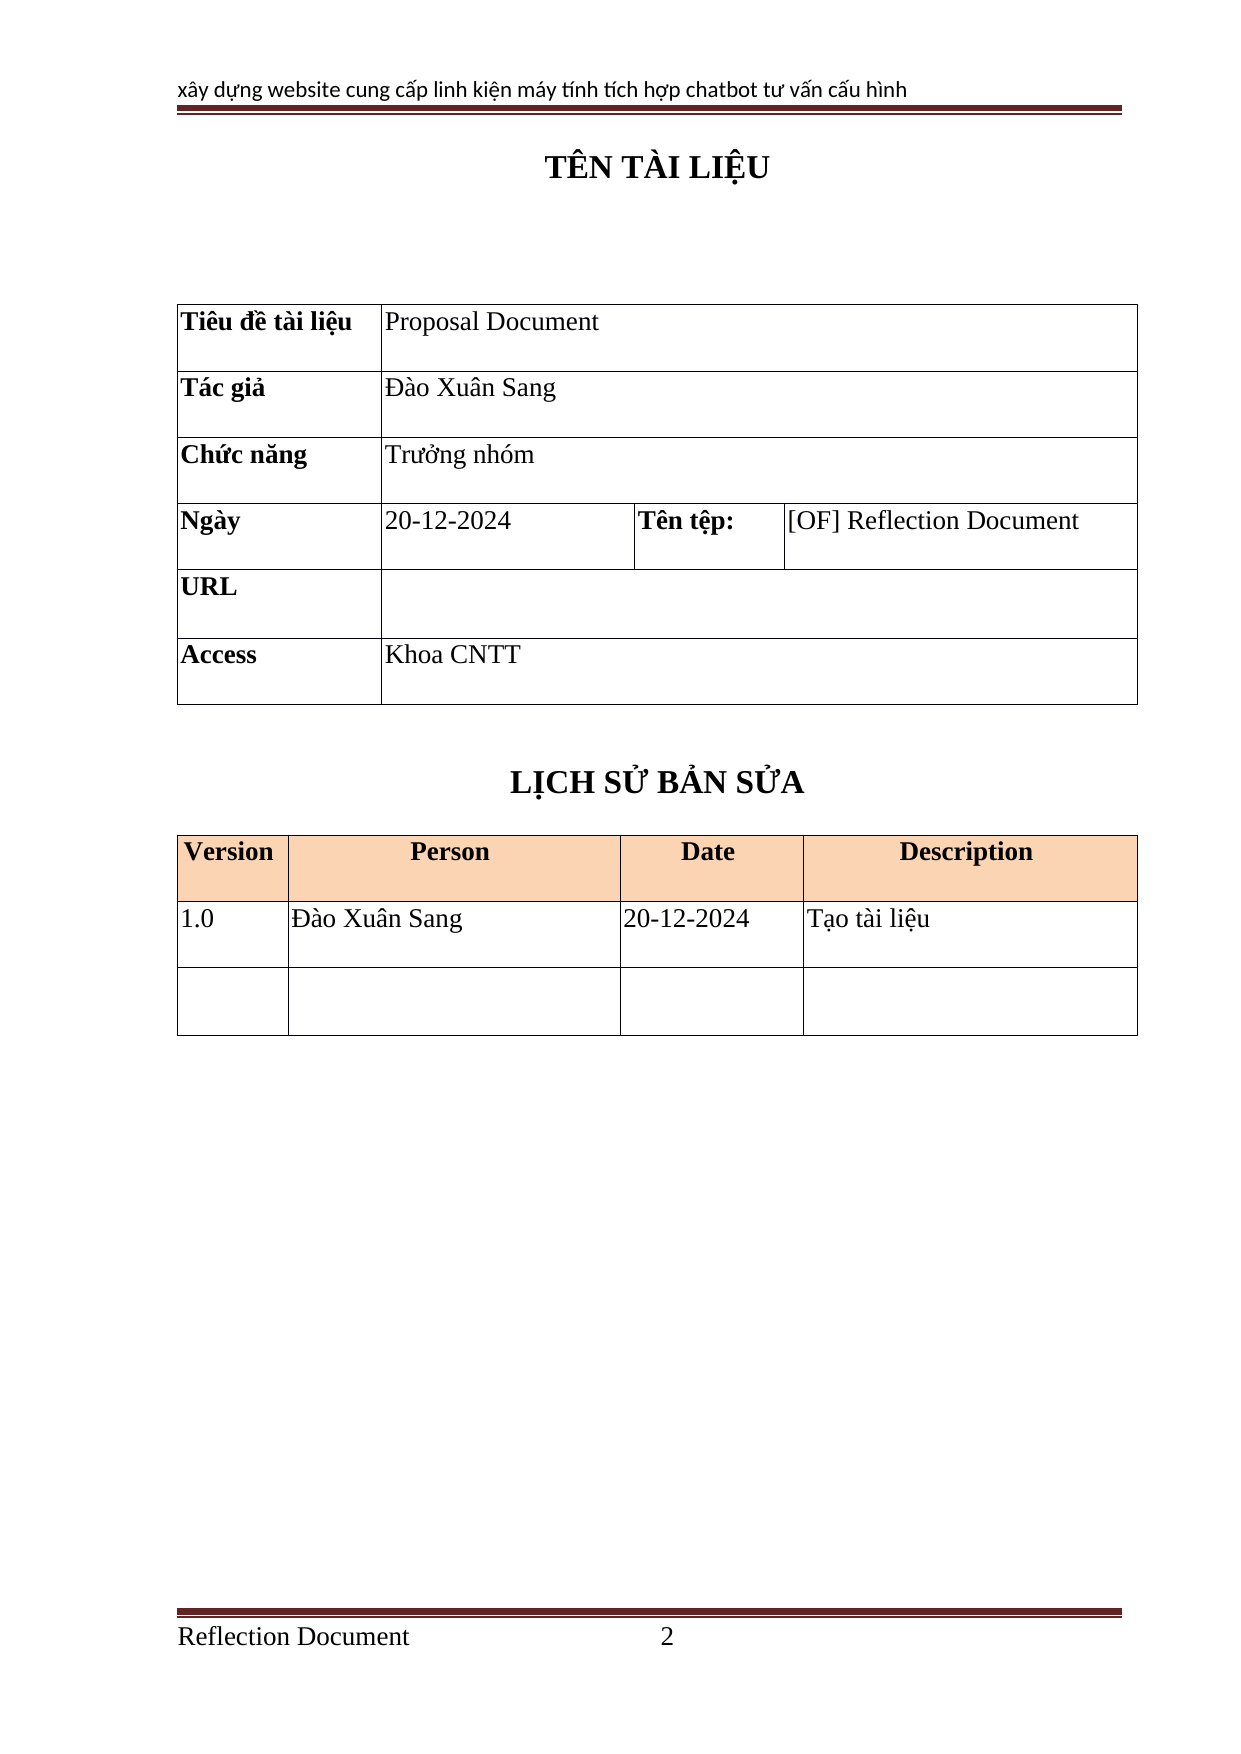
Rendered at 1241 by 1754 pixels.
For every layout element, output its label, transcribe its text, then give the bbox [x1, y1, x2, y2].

table_cell [178, 968, 288, 1035]
table_cell Tên tệp: [635, 504, 784, 569]
table_cell Tác giả [178, 372, 381, 437]
table_header LỊCH SỬ BẢN SỬA [177, 762, 1137, 834]
table_cell Version [178, 836, 288, 901]
table_cell Proposal Document [382, 305, 1137, 371]
table_cell Description [804, 836, 1137, 901]
table_cell [289, 968, 620, 1035]
table_cell Tiêu đề tài liệu [178, 305, 381, 371]
table_cell URL [178, 570, 381, 637]
table_cell Person [289, 836, 620, 901]
table_cell Date [621, 836, 803, 901]
table_cell Đào Xuân Sang [382, 372, 1137, 437]
table_cell 20-12-2024 [621, 902, 803, 967]
table_cell Tạo tài liệu [804, 902, 1137, 967]
table_header TÊN TÀI LIỆU [177, 148, 1137, 304]
table_cell 1.0 [178, 902, 288, 967]
table_cell [382, 570, 1137, 637]
table_cell Access [178, 639, 381, 704]
table_cell Ngày [178, 504, 381, 569]
table_cell [621, 968, 803, 1035]
table_cell Đào Xuân Sang [289, 902, 620, 967]
table_cell 20-12-2024 [382, 504, 634, 569]
table_cell [804, 968, 1137, 1035]
table_cell Khoa CNTT [382, 639, 1137, 704]
table_cell [OF] Reflection Document [785, 504, 1137, 569]
table_cell Chức năng [178, 438, 381, 503]
table_cell Trưởng nhóm [382, 438, 1137, 503]
